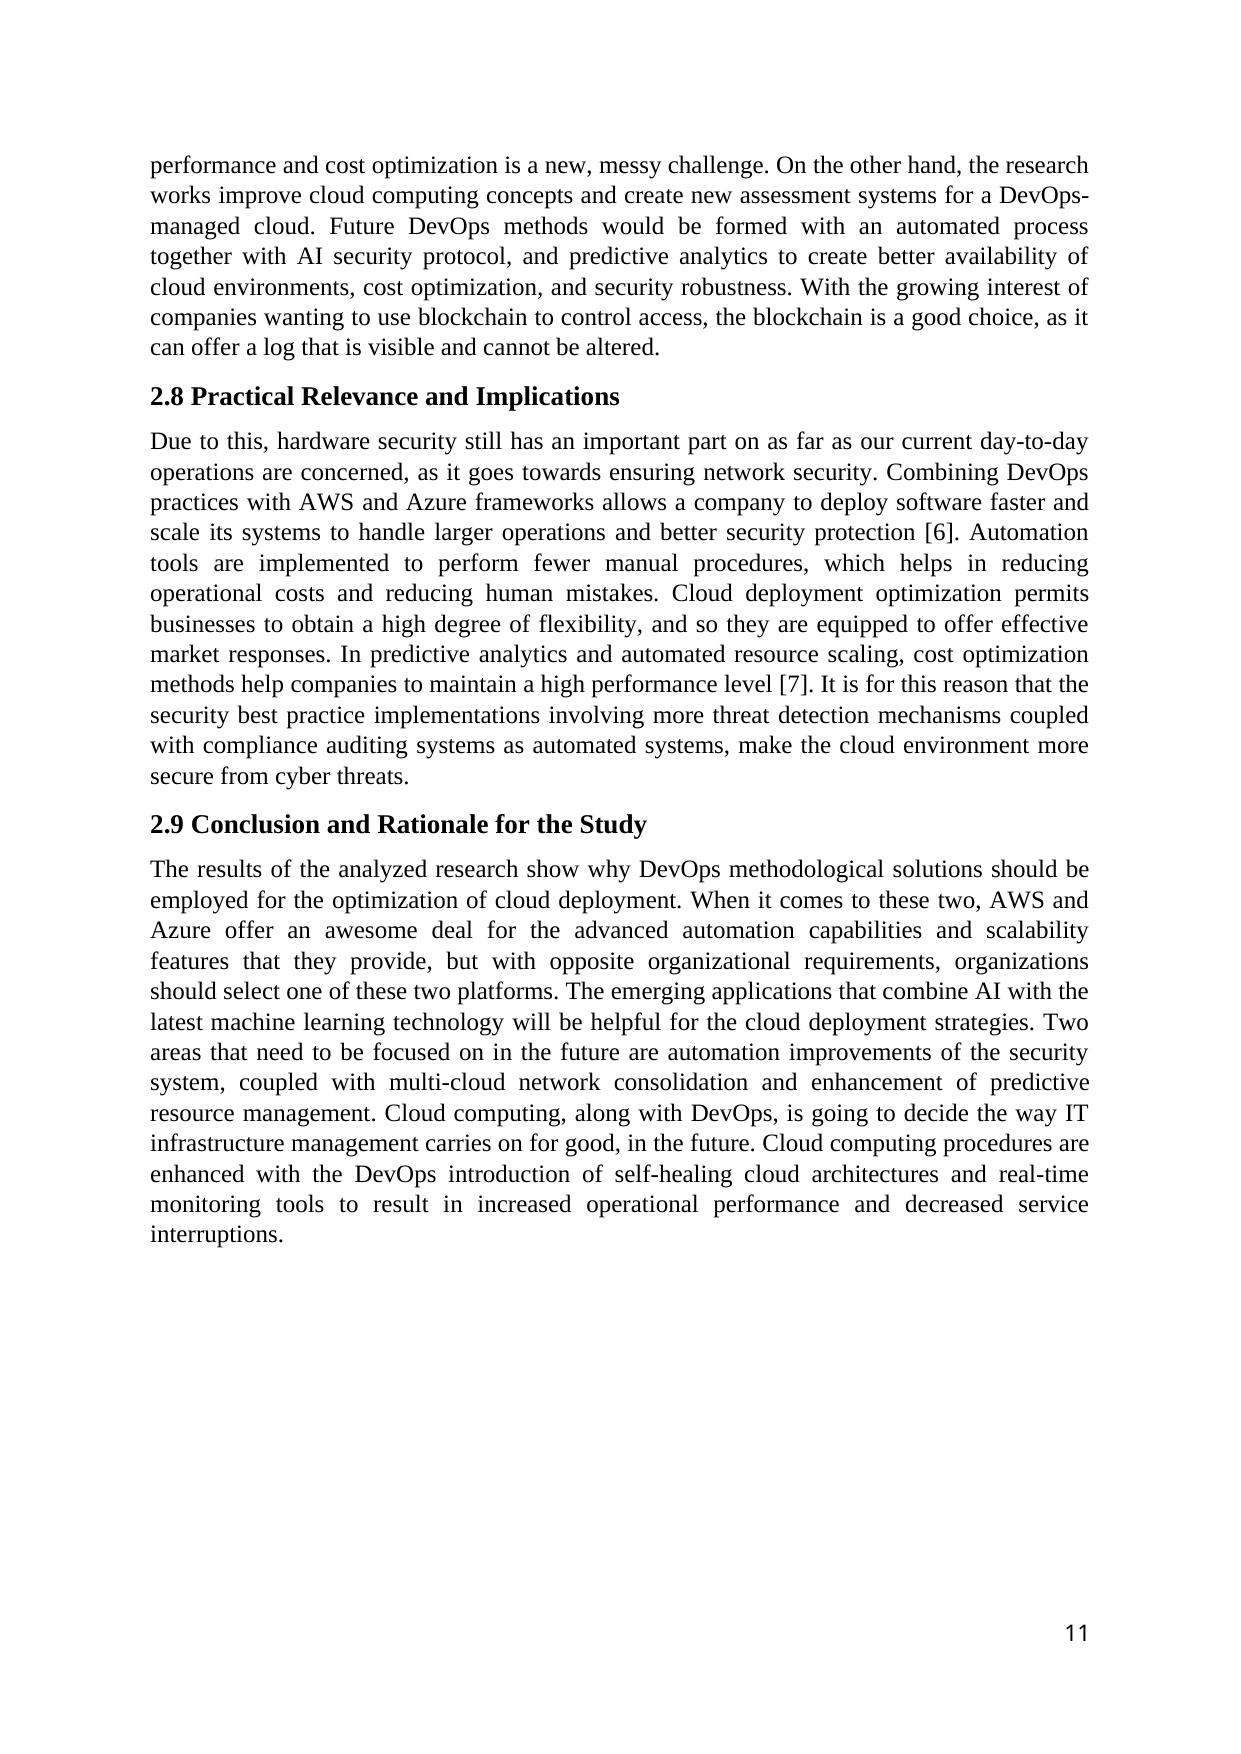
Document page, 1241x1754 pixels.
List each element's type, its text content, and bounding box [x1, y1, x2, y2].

subtitle 2.8 Practical Relevance and Implications [150, 379, 1090, 411]
text The results of the analyzed research show why DevOps methodological solutions should be employed for the optimization of cloud deployment. When it comes to these two, AWS and Azure offer an awesome deal for the advanced automation capabilities and scalability features that they provide, but with opposite organizational requirements, organizations should select one of these two platforms. The emerging applications that combine AI with the latest machine learning technology will be helpful for the cloud deployment strategies. Two areas that need to be focused on in the future are automation improvements of the security system, coupled with multi-cloud network consolidation and enhancement of predictive resource management. Cloud computing, along with DevOps, is going to decide the way IT infrastructure management carries on for good, in the future. Cloud computing procedures are enhanced with the DevOps introduction of self-healing cloud architectures and real-time monitoring tools to result in increased operational performance and decreased service interruptions. [150, 854, 1090, 1248]
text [150, 150, 1090, 361]
subtitle 2.9 Conclusion and Rationale for the Study [150, 808, 1090, 839]
text Due to this, hardware security still has an important part on as far as our current day-to-day operations are concerned, as it goes towards ensuring network security. Combining DevOps practices with AWS and Azure frameworks allows a company to deploy software faster and scale its systems to handle larger operations and better security protection [6]. Automation tools are implemented to perform fewer manual procedures, which helps in reducing operational costs and reducing human mistakes. Cloud deployment optimization permits businesses to obtain a high degree of flexibility, and so they are equipped to offer effective market responses. In predictive analytics and automated resource scaling, cost optimization methods help companies to maintain a high performance level [7]. It is for this reason that the security best practice implementations involving more threat detection mechanisms coupled with compliance auditing systems as automated systems, make the cloud environment more secure from cyber threats. [150, 426, 1090, 789]
